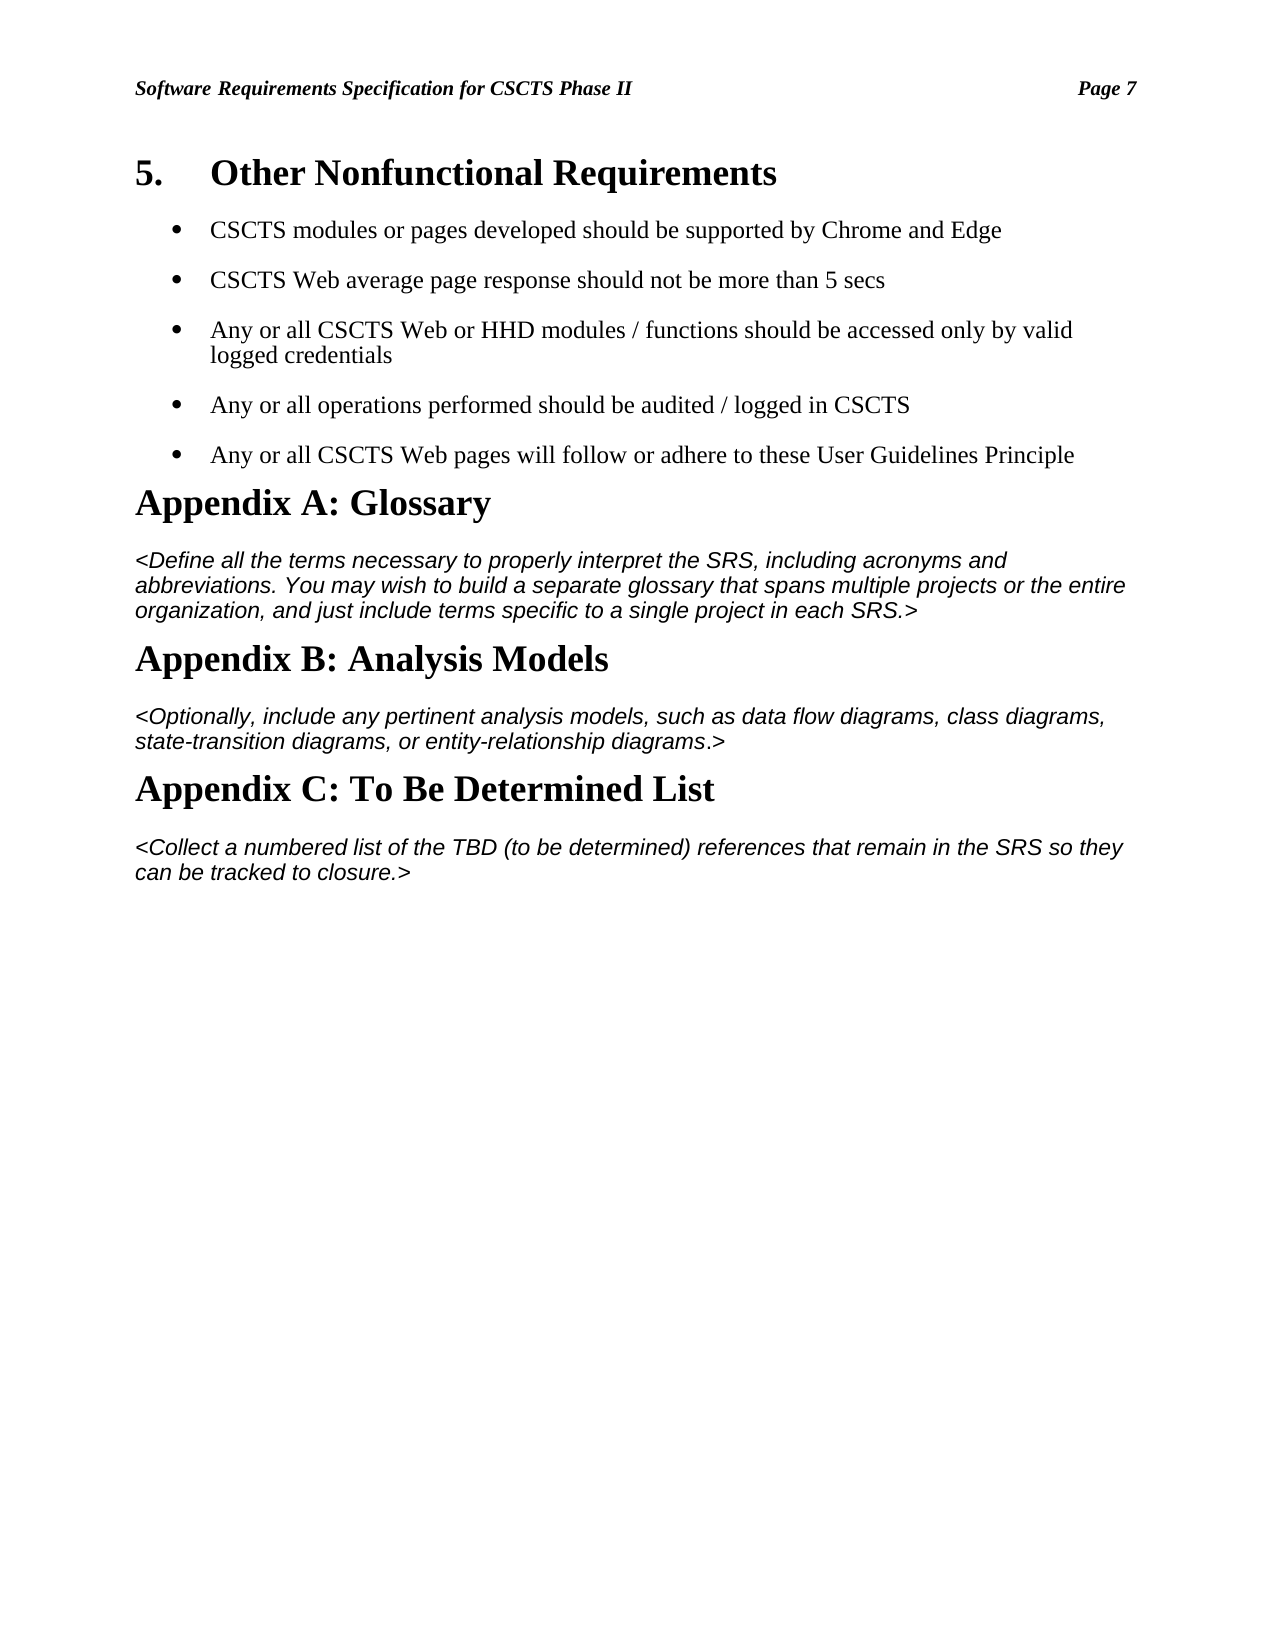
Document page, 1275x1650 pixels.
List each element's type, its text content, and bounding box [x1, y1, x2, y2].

text <Define all the terms necessary to properly interpret the SRS, including acronyms and abbreviations. You may wish to build a separate glossary that spans multiple projects or the entire organization, and just include terms specific to a single project in each SRS.> [135, 549, 1140, 624]
list CSCTS modules or pages developed should be supported by Chrome and Edge [172, 218, 1140, 243]
list Any or all CSCTS Web or HHD modules / functions should be accessed only by valid logged credentials [172, 318, 1140, 368]
text <Optionally, include any pertinent analysis models, such as data flow diagrams, class diagrams, state-transition diagrams, or entity-relationship diagrams.> [135, 704, 1140, 754]
text <Collect a numbered list of the TBD (to be determined) references that remain in the SRS so they can be tracked to closure.> [135, 835, 1140, 885]
list CSCTS Web average page response should not be more than 5 secs [172, 268, 1140, 293]
subtitle Other Nonfunctional Requirements [135, 150, 1140, 193]
text Appendix A: Glossary [135, 481, 1140, 524]
text Appendix C: To Be Determined List [135, 767, 1140, 810]
list Any or all CSCTS Web pages will follow or adhere to these User Guidelines Principle [172, 443, 1140, 468]
list Any or all operations performed should be audited / logged in CSCTS [172, 393, 1140, 418]
text Appendix B: Analysis Models [135, 636, 1140, 679]
